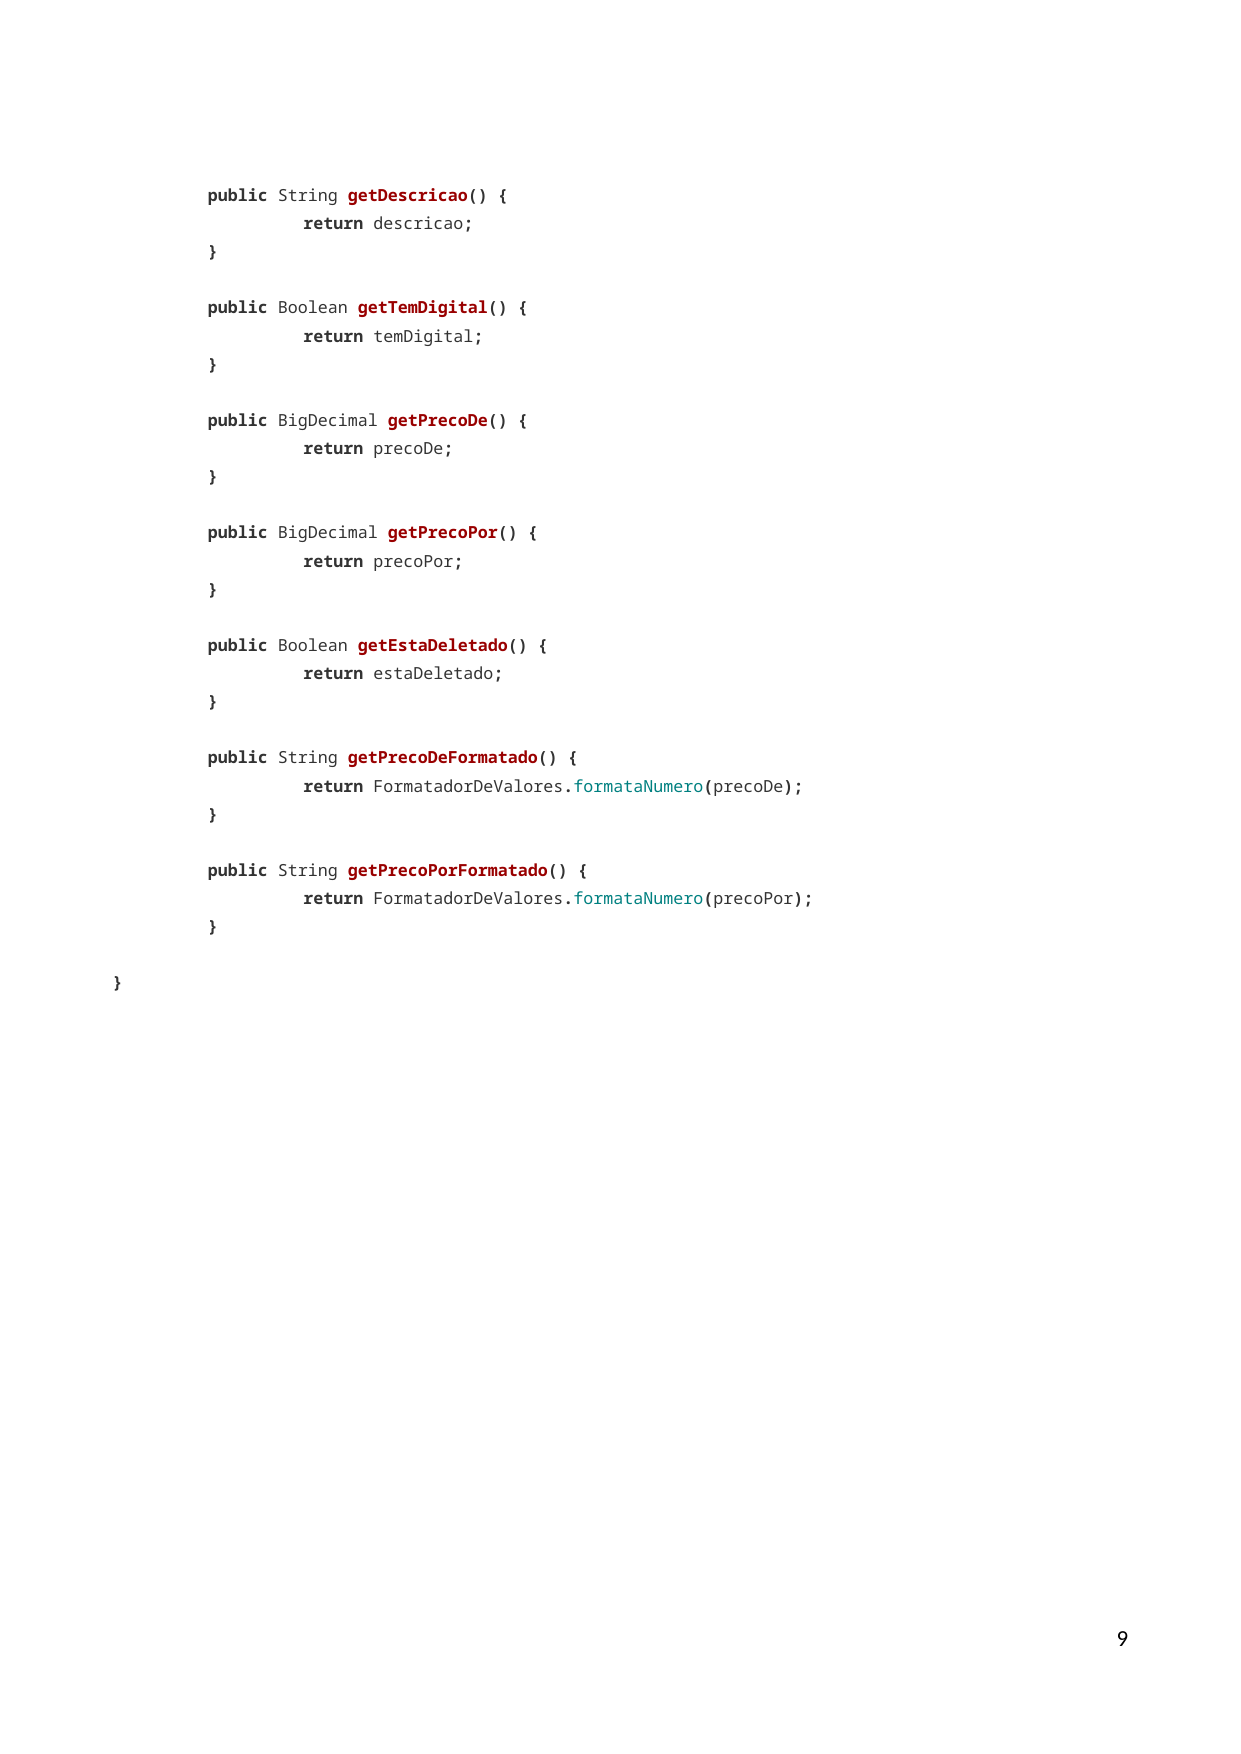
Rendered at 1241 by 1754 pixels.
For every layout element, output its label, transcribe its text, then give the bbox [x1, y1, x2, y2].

text } [112, 234, 1128, 262]
text return precoPor; [112, 544, 1128, 572]
text public String getPrecoDeFormatado() { [112, 741, 1128, 769]
text return temDigital; [112, 319, 1128, 347]
text return precoDe; [112, 431, 1128, 459]
text public Boolean getEstaDeletado() { [112, 628, 1128, 656]
text return FormatadorDeValores.formataNumero(precoPor); [112, 881, 1128, 909]
text public Boolean getTemDigital() { [112, 291, 1128, 319]
text } [112, 459, 1128, 487]
text } [112, 909, 1128, 937]
text return descricao; [112, 206, 1128, 234]
text public BigDecimal getPrecoDe() { [112, 403, 1128, 431]
text } [112, 797, 1128, 825]
text return estaDeletado; [112, 656, 1128, 684]
text } [112, 572, 1128, 600]
text public String getDescricao() { [112, 178, 1128, 206]
text return FormatadorDeValores.formataNumero(precoDe); [112, 769, 1128, 797]
text } [112, 347, 1128, 375]
text public BigDecimal getPrecoPor() { [112, 516, 1128, 544]
text } [112, 684, 1128, 712]
text } [112, 966, 1128, 994]
text public String getPrecoPorFormatado() { [112, 853, 1128, 881]
